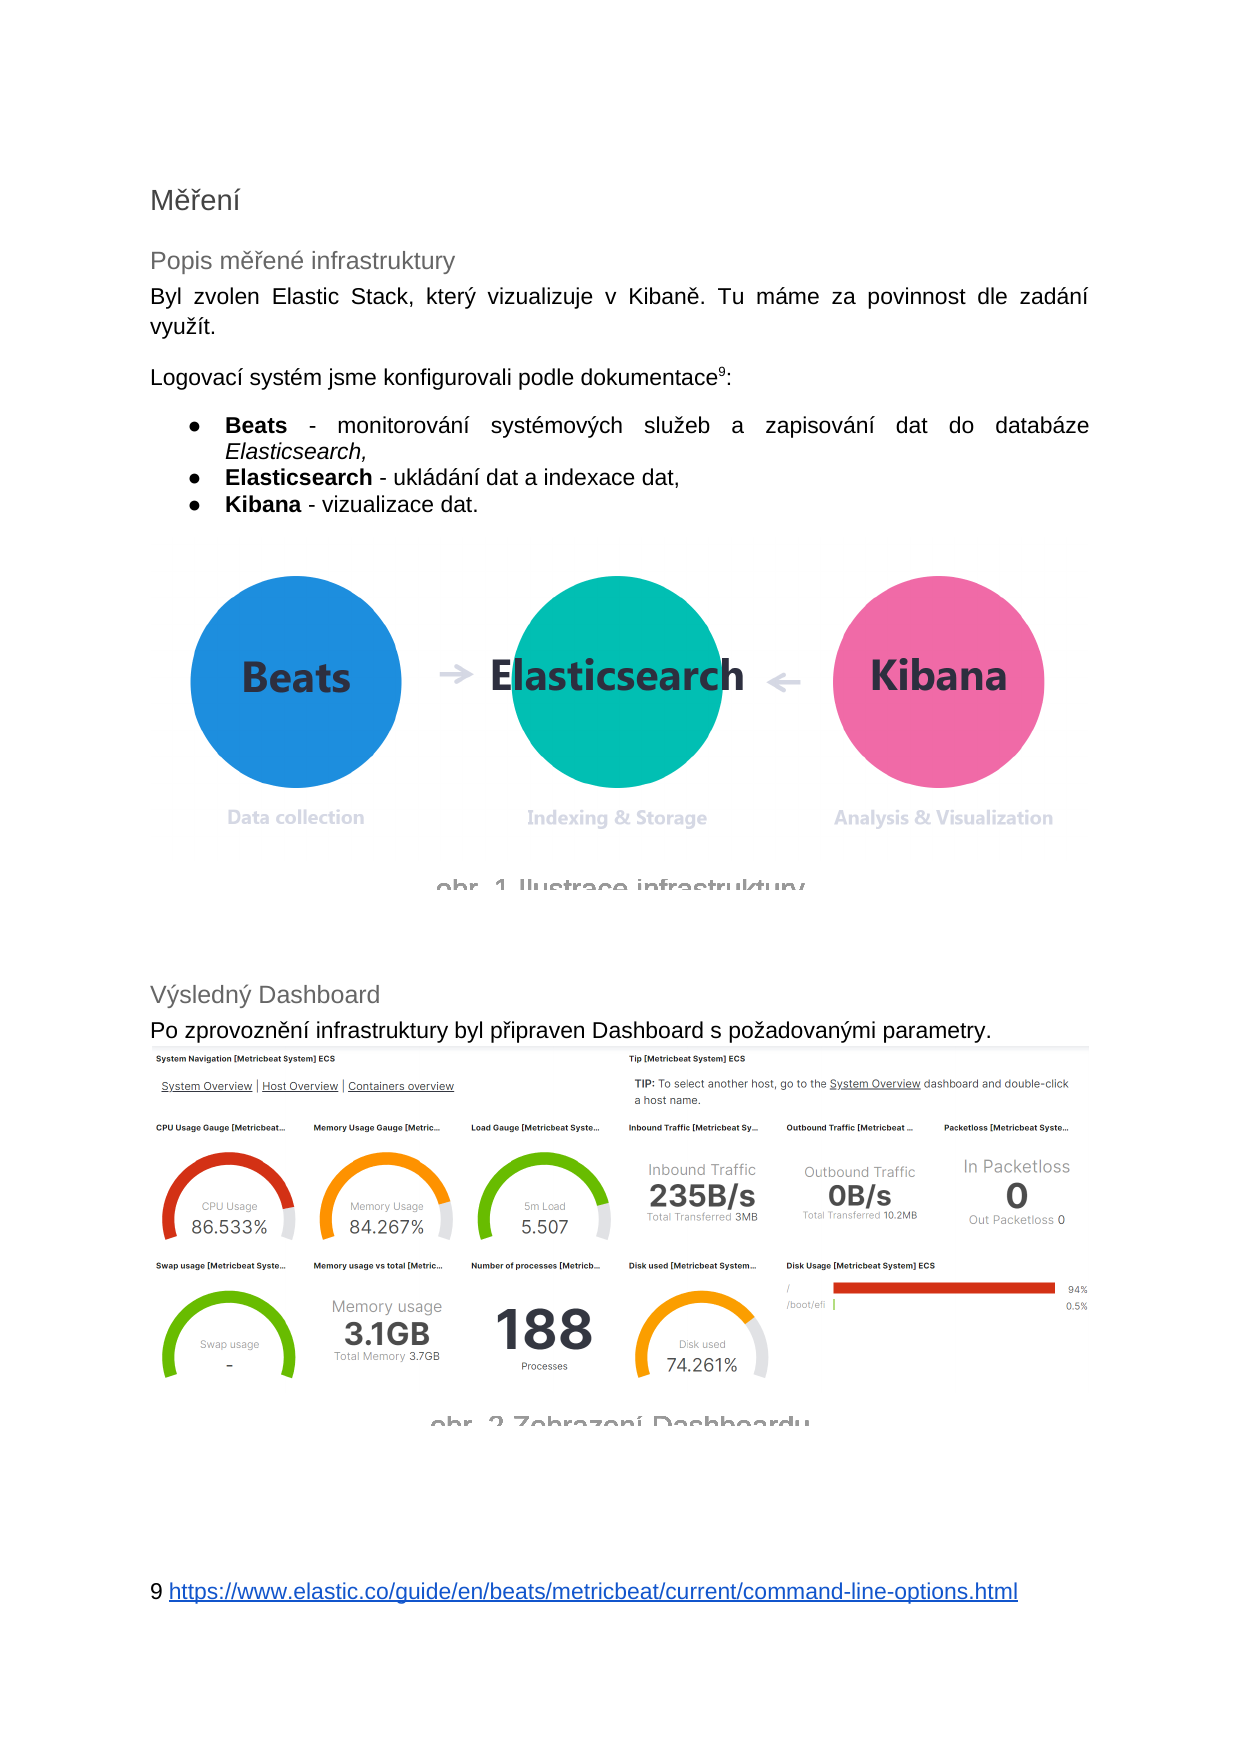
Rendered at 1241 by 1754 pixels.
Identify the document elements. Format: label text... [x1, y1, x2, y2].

text Po zprovoznění infrastruktury byl připraven Dashboard s požadovanými parametry. [150, 1017, 1090, 1043]
list Kibana - vizualizace dat. [187, 491, 1090, 517]
text Byl zvolen Elastic Stack, který vizualizuje v Kibaně. Tu máme za povinnost dle zadání využít. [150, 283, 1090, 340]
list Beats - monitorování systémových služeb a zapisování dat do databáze Elasticsearch, [187, 412, 1090, 464]
picture [150, 537, 1089, 861]
subtitle Výsledný Dashboard [150, 980, 1090, 1008]
list Elasticsearch - ukládání dat a indexace dat, [187, 464, 1090, 491]
text Logovací systém jsme konfigurovali podle dokumentace: [150, 364, 1090, 391]
picture [152, 1046, 1089, 1393]
subtitle Popis měřené infrastruktury [150, 246, 1090, 275]
subtitle Měření [150, 183, 1090, 217]
